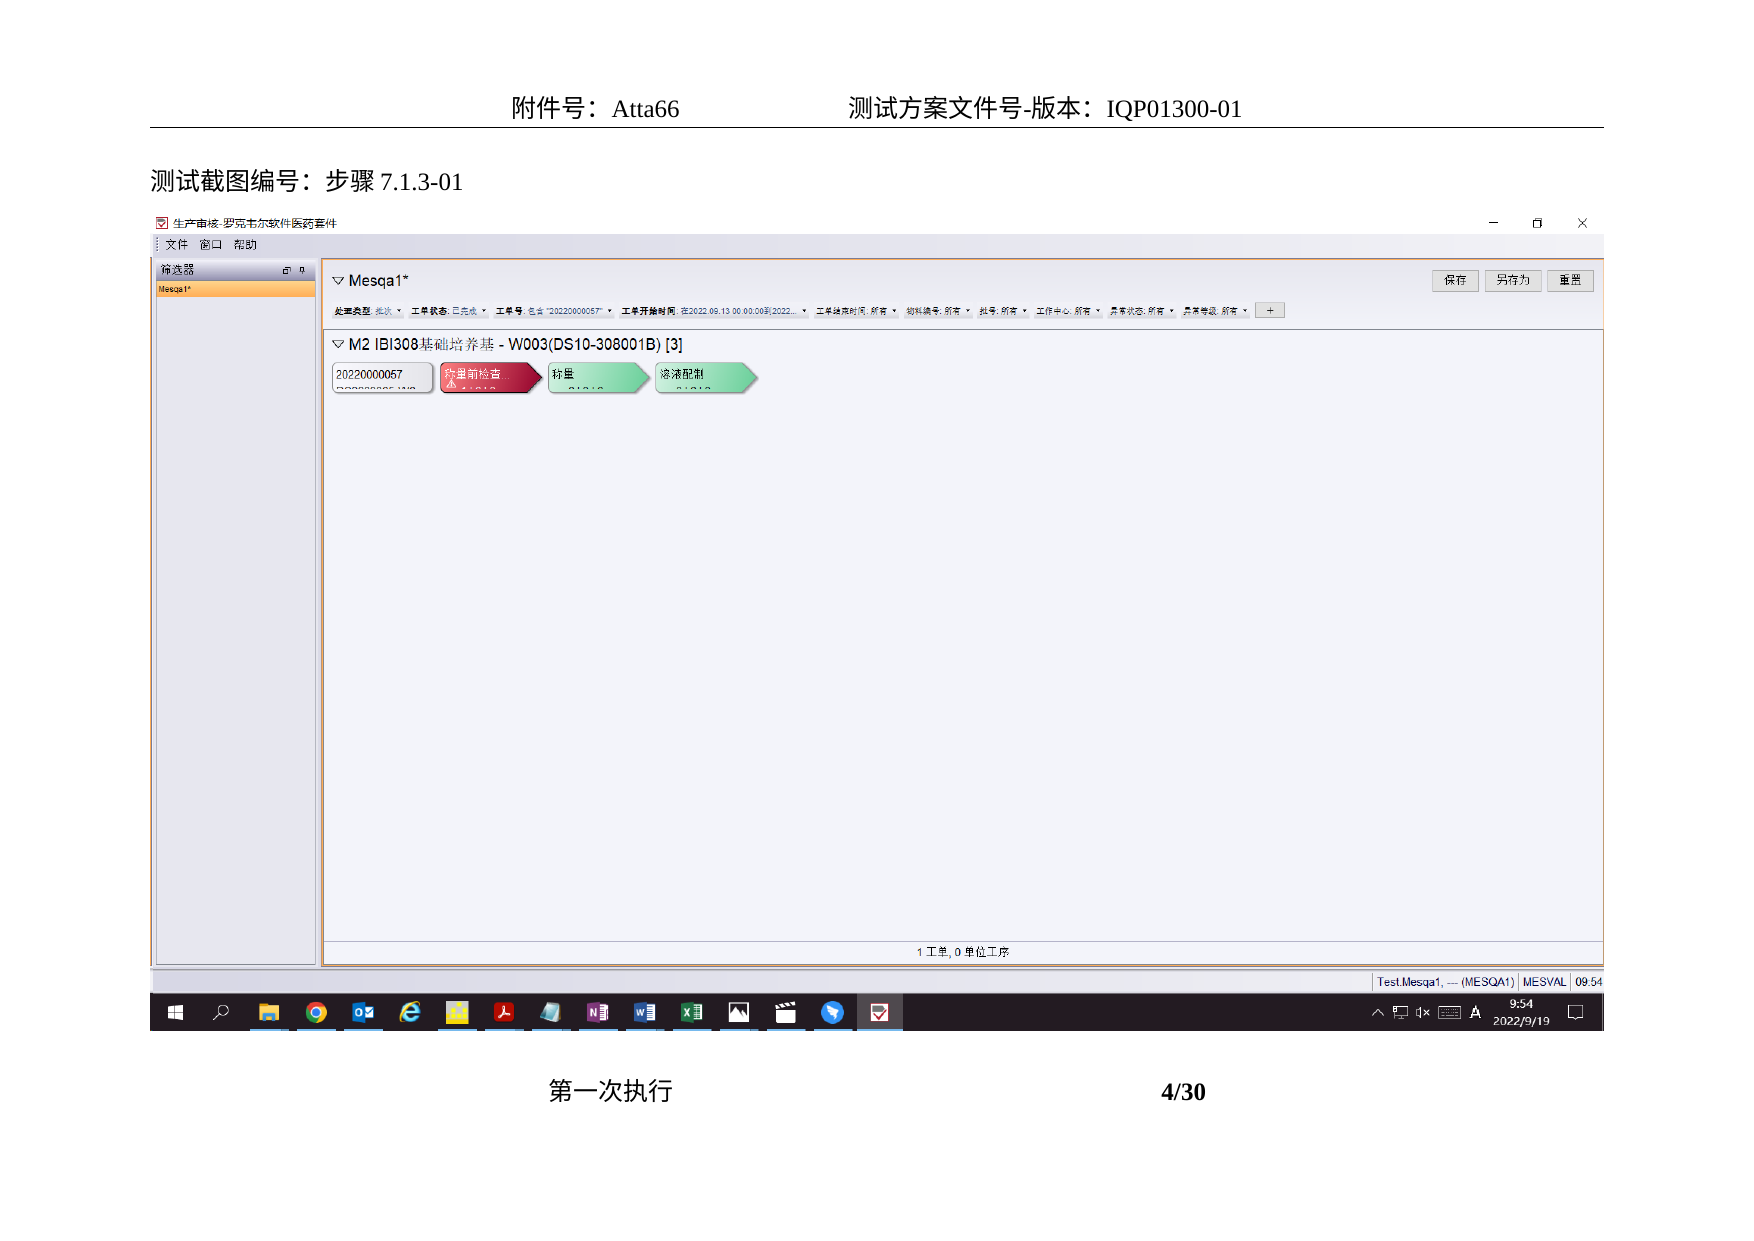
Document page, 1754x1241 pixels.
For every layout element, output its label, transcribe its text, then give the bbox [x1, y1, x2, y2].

text 测试截图编号：步骤7.1.3-01 [150, 147, 1604, 212]
picture [150, 212, 1604, 1031]
